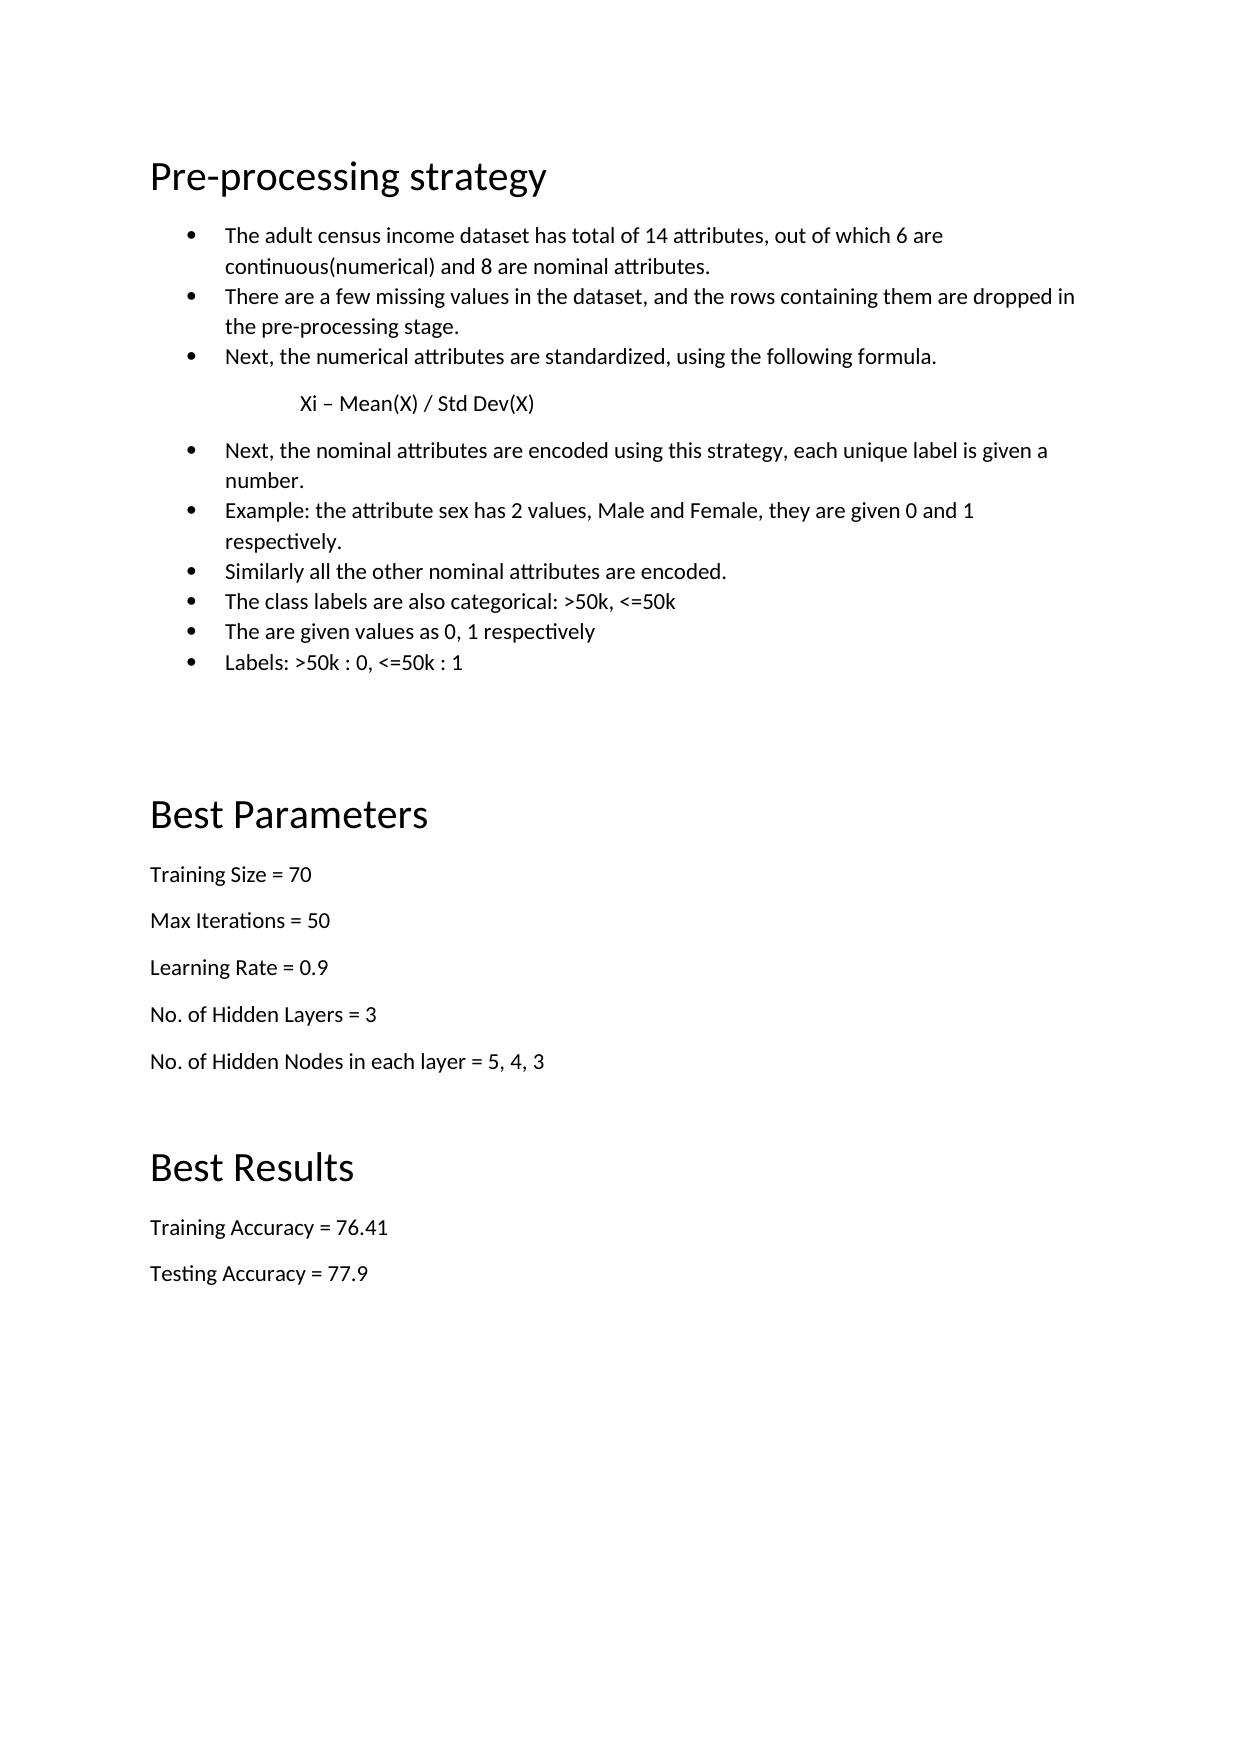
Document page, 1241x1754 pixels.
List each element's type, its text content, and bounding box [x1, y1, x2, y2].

text No. of Hidden Layers = 3 [150, 1000, 1090, 1028]
text Max Iterations = 50 [150, 907, 1090, 935]
list The class labels are also categorical: >50k, <=50k [187, 587, 1090, 615]
list Next, the nominal attributes are encoded using this strategy, each unique label is given a number. [187, 436, 1090, 494]
text Learning Rate = 0.9 [150, 953, 1090, 982]
list The are given values as 0, 1 respectively [187, 617, 1090, 645]
list Next, the numerical attributes are standardized, using the following formula. [187, 342, 1090, 370]
text Best Results [150, 1141, 1090, 1192]
text No. of Hidden Nodes in each layer = 5, 4, 3 [150, 1047, 1090, 1075]
text Training Size = 70 [150, 860, 1090, 888]
list Labels: >50k : 0, <=50k : 1 [187, 648, 1090, 676]
text Xi – Mean(X) / Std Dev(X) [150, 389, 1090, 417]
list There are a few missing values in the dataset, and the rows containing them are dropped in the pre-processing stage. [187, 282, 1090, 340]
text Training Accuracy = 76.41 [150, 1213, 1090, 1241]
list The adult census income dataset has total of 14 attributes, out of which 6 are continuous(numerical) and 8 are nominal attributes. [187, 222, 1090, 280]
list Similarly all the other nominal attributes are encoded. [187, 557, 1090, 585]
text Pre-processing strategy [150, 150, 1090, 201]
list Example: the attribute sex has 2 values, Male and Female, they are given 0 and 1 respectively. [187, 497, 1090, 555]
text Best Parameters [150, 788, 1090, 839]
text Testing Accuracy = 77.9 [150, 1259, 1090, 1287]
